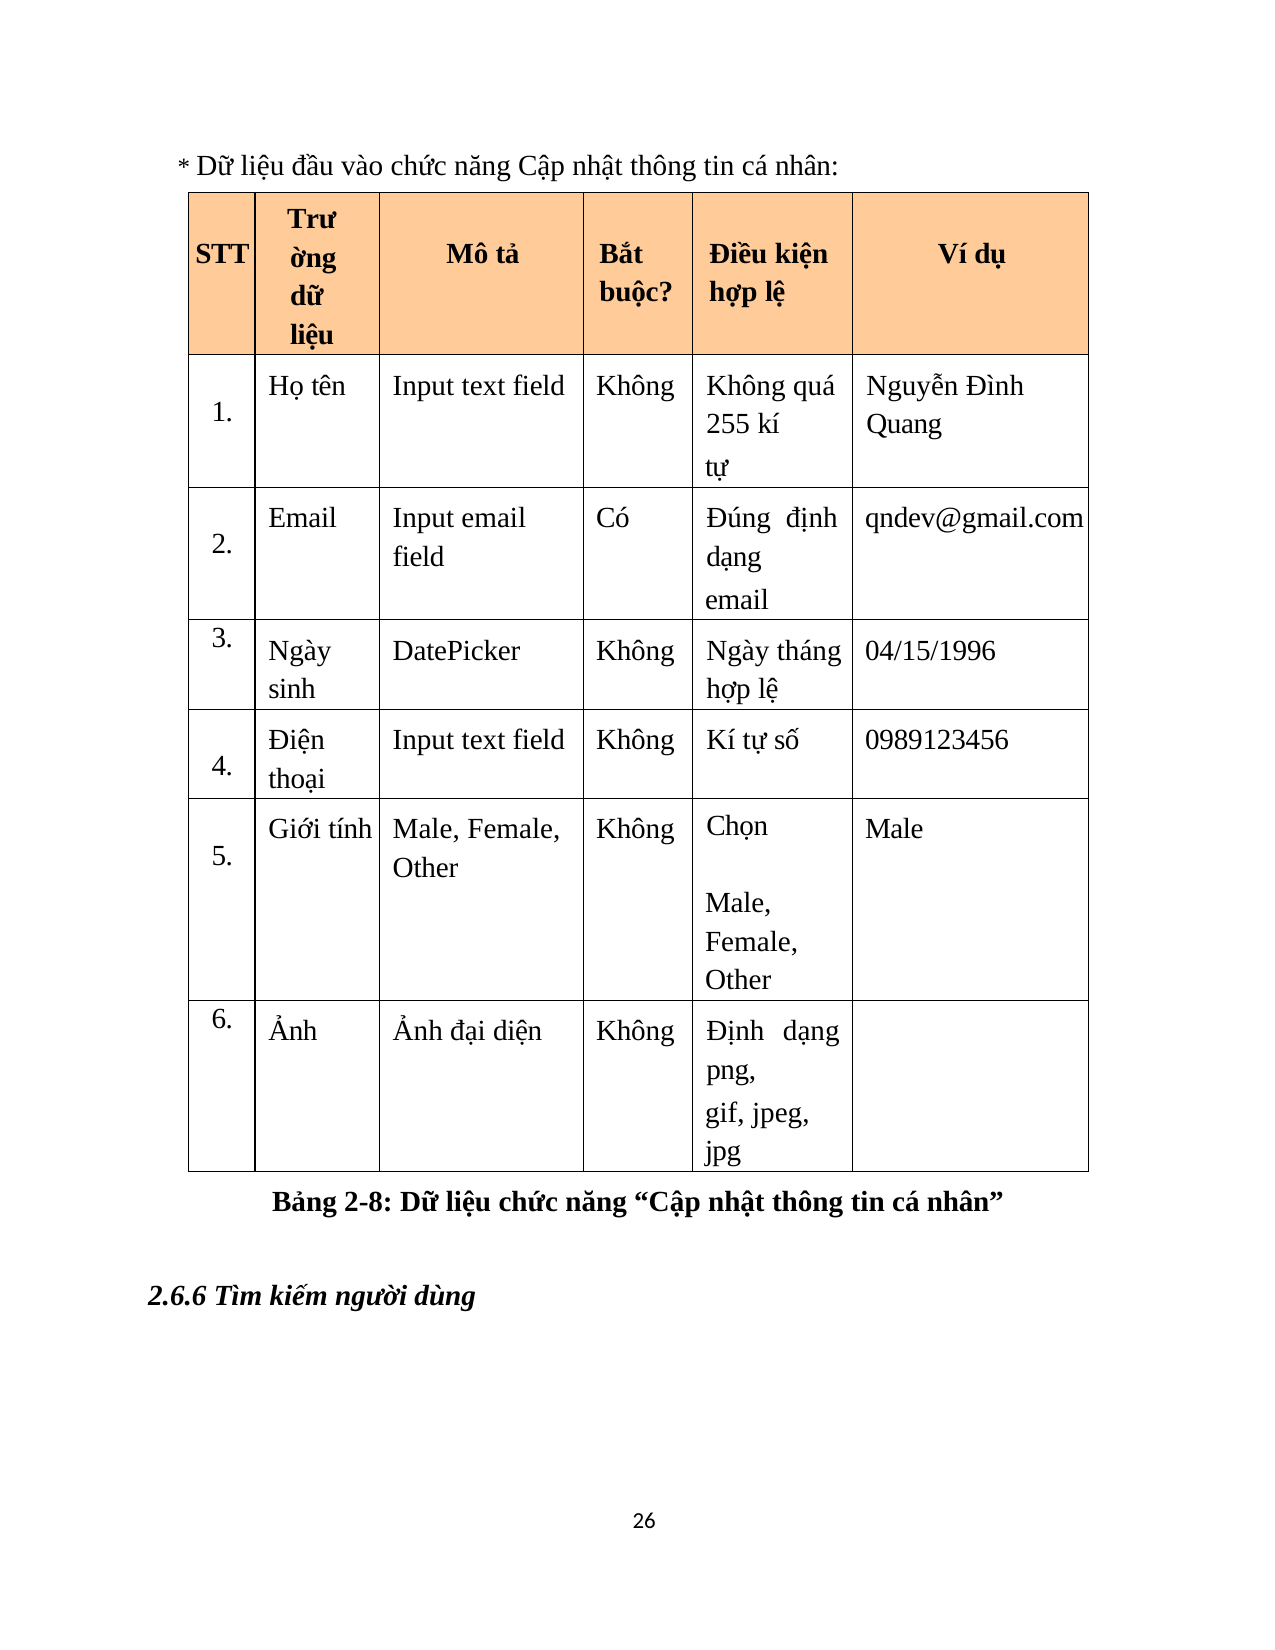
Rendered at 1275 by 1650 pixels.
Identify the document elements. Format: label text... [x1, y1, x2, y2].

table_cell Họ tên [256, 355, 379, 487]
table_cell 5. [189, 799, 254, 1000]
table_cell qndev@gmail.com [853, 488, 1088, 619]
table_cell Không [584, 799, 692, 1000]
table_header Trường dữ liệu [256, 193, 379, 354]
table_cell 0989123456 [853, 710, 1088, 798]
table_cell Không [584, 710, 692, 798]
table_cell 6. [189, 1001, 254, 1171]
table_header Bắt buộc? [584, 193, 692, 354]
subtitle 2.6.6 Tìm kiếm người dùng [148, 1278, 1139, 1312]
table_cell Ảnh [256, 1001, 379, 1171]
table_cell Kí tự số [693, 710, 852, 798]
table_cell Input text field [380, 710, 583, 798]
table_header Điều kiện hợp lệ [693, 193, 852, 354]
table_cell Giới tính [256, 799, 379, 1000]
table_cell Ảnh đại diện [380, 1001, 583, 1171]
table_cell Không quá 255 kí tự [693, 355, 852, 487]
table_cell Không [584, 1001, 692, 1171]
table_cell Male [853, 799, 1088, 1000]
table_header STT [189, 193, 254, 354]
table_cell 3. [189, 620, 254, 709]
table_cell [853, 1001, 1088, 1171]
table_cell Chọn Male, Female, Other [693, 799, 852, 1000]
table_cell Không [584, 620, 692, 709]
table_cell Không [584, 355, 692, 487]
table_cell 4. [189, 710, 254, 798]
table_cell Ngày sinh [256, 620, 379, 709]
table_header Ví dụ [853, 193, 1088, 354]
table_cell Điện thoại [256, 710, 379, 798]
table_cell 1. [189, 355, 254, 487]
table_cell Email [256, 488, 379, 619]
table_cell Nguyễn Đình Quang [853, 355, 1088, 487]
table_header Mô tả [380, 193, 583, 354]
text Bảng 2-8: Dữ liệu chức năng “Cập nhật thông tin cá nhân” [148, 1184, 1128, 1218]
table_cell Ngày tháng hợp lệ [693, 620, 852, 709]
table_cell DatePicker [380, 620, 583, 709]
table_cell Có [584, 488, 692, 619]
table_cell 04/15/1996 [853, 620, 1088, 709]
table_cell 2. [189, 488, 254, 619]
table_cell Input text field [380, 355, 583, 487]
table_cell Đúng định dạng email [693, 488, 852, 619]
list Dữ liệu đầu vào chức năng Cập nhật thông tin cá nhân: [177, 148, 1139, 181]
table_cell Định dạng png, gif, jpeg, jpg [693, 1001, 852, 1171]
table_cell Input email field [380, 488, 583, 619]
table_cell Male, Female, Other [380, 799, 583, 1000]
